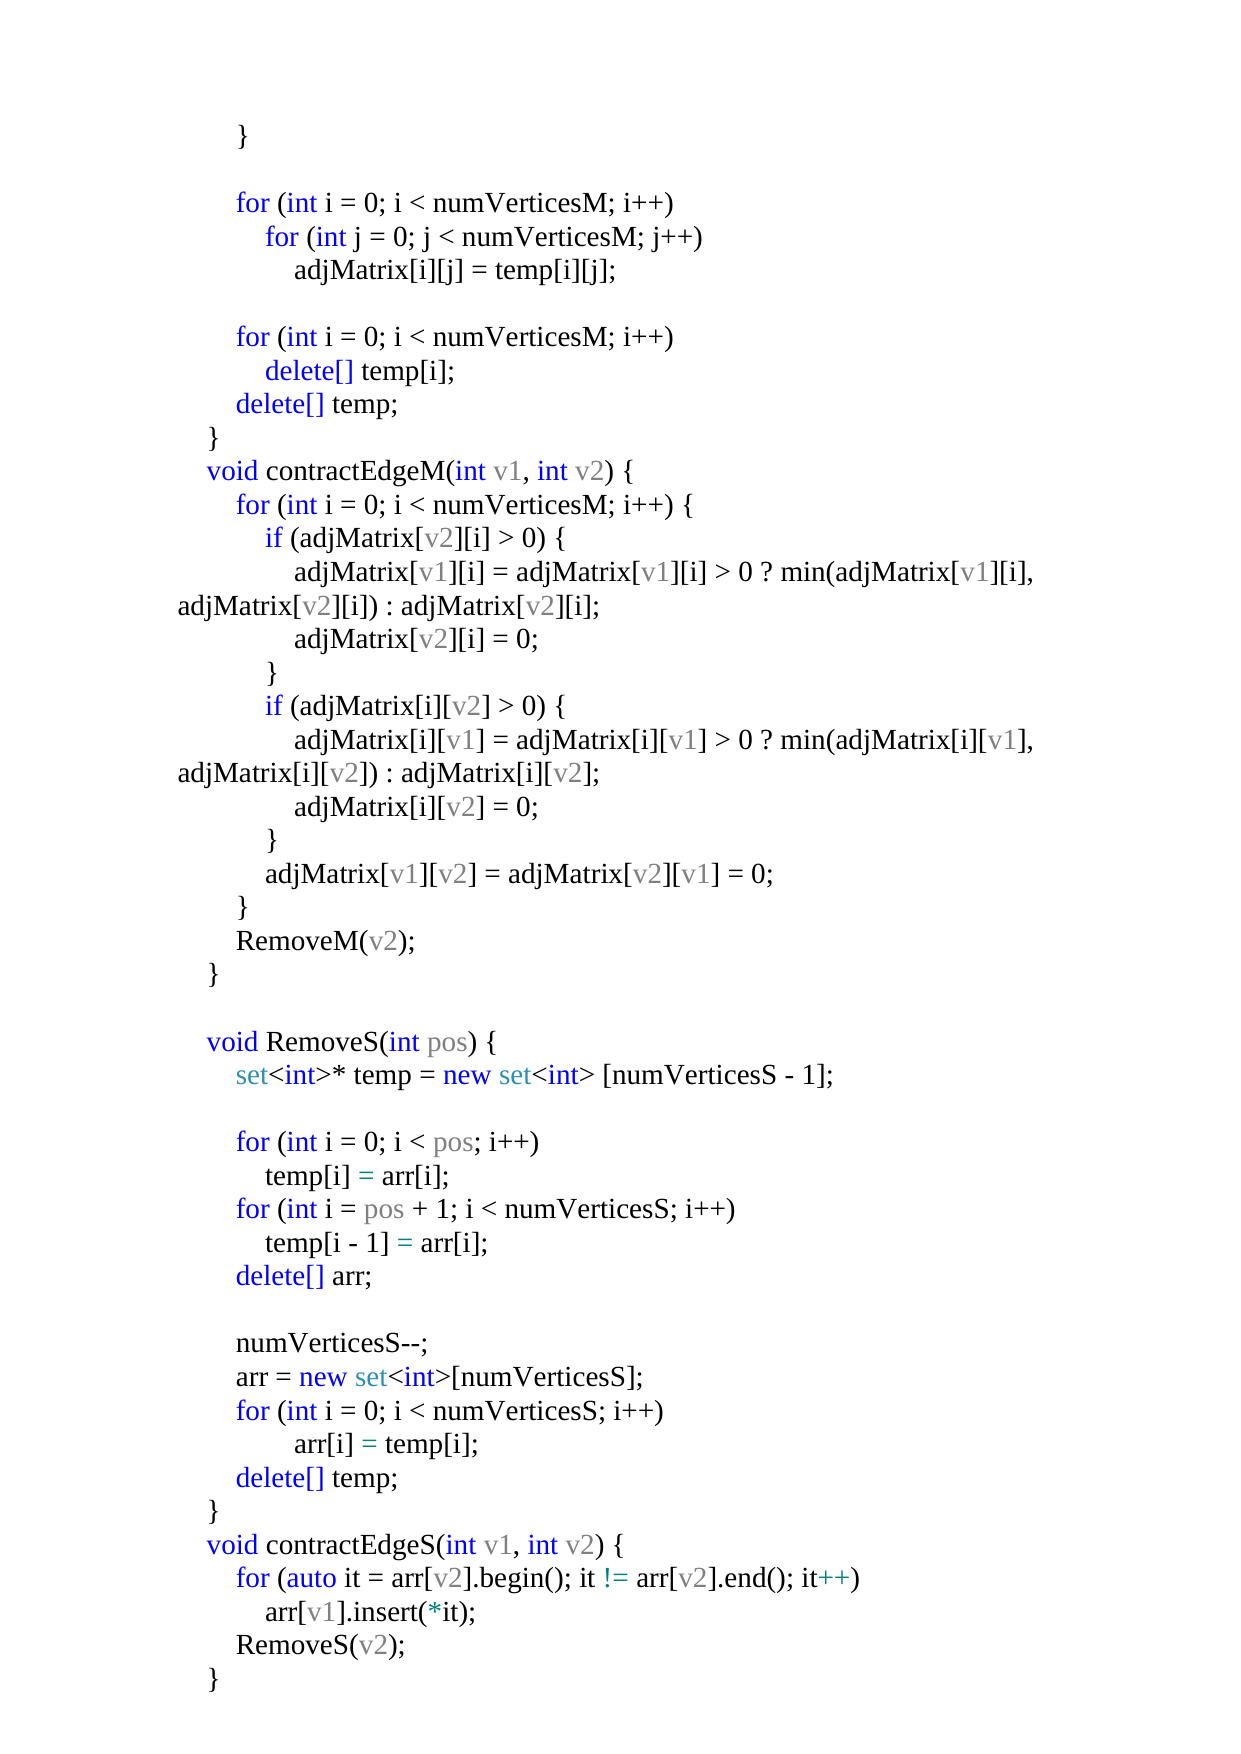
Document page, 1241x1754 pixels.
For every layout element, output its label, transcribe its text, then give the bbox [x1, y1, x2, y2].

text for (int i = 0; i < numVerticesM; i++) { [177, 487, 1152, 521]
text } [177, 655, 1152, 688]
text } [177, 822, 1152, 856]
text adjMatrix[v1][v2] = adjMatrix[v2][v1] = 0; [177, 856, 1152, 889]
text adjMatrix[i][j] = temp[i][j]; [177, 252, 1152, 286]
text arr[v1].insert(*it); [177, 1594, 1152, 1627]
text void RemoveS(int pos) { [177, 1024, 1152, 1057]
text void contractEdgeS(int v1, int v2) { [177, 1527, 1152, 1560]
text } [177, 1493, 1152, 1527]
text adjMatrix[i][v2] = 0; [177, 789, 1152, 822]
text for (auto it = arr[v2].begin(); it != arr[v2].end(); it++) [177, 1560, 1152, 1594]
text } [177, 1661, 1152, 1694]
text for (int i = 0; i < numVerticesS; i++) [177, 1393, 1152, 1426]
text for (int i = pos + 1; i < numVerticesS; i++) [177, 1191, 1152, 1225]
text for (int i = 0; i < pos; i++) [177, 1124, 1152, 1158]
text for (int i = 0; i < numVerticesM; i++) [177, 185, 1152, 219]
text } [177, 420, 1152, 453]
text } [177, 118, 1152, 152]
text delete[] temp; [177, 1460, 1152, 1493]
text } [177, 889, 1152, 923]
text } [177, 957, 1152, 990]
text RemoveM(v2); [177, 923, 1152, 957]
text adjMatrix[i][v1] = adjMatrix[i][v1] > 0 ? min(adjMatrix[i][v1], adjMatrix[i][v2]) : adjMatrix[i][v2]; [177, 722, 1152, 789]
text numVerticesS--; [177, 1326, 1152, 1359]
text delete[] temp[i]; [177, 353, 1152, 386]
text adjMatrix[v2][i] = 0; [177, 621, 1152, 655]
text set<int>* temp = new set<int> [numVerticesS - 1]; [177, 1057, 1152, 1091]
text arr[i] = temp[i]; [177, 1426, 1152, 1460]
text RemoveS(v2); [177, 1627, 1152, 1661]
text for (int j = 0; j < numVerticesM; j++) [177, 219, 1152, 252]
text temp[i - 1] = arr[i]; [177, 1225, 1152, 1258]
text if (adjMatrix[i][v2] > 0) { [177, 688, 1152, 722]
text if (adjMatrix[v2][i] > 0) { [177, 521, 1152, 554]
text for (int i = 0; i < numVerticesM; i++) [177, 319, 1152, 353]
text adjMatrix[v1][i] = adjMatrix[v1][i] > 0 ? min(adjMatrix[v1][i], adjMatrix[v2][i]) : adjMatrix[v2][i]; [177, 554, 1152, 621]
text delete[] arr; [177, 1258, 1152, 1292]
text arr = new set<int>[numVerticesS]; [177, 1359, 1152, 1393]
text void contractEdgeM(int v1, int v2) { [177, 453, 1152, 487]
text delete[] temp; [177, 386, 1152, 420]
text temp[i] = arr[i]; [177, 1158, 1152, 1191]
